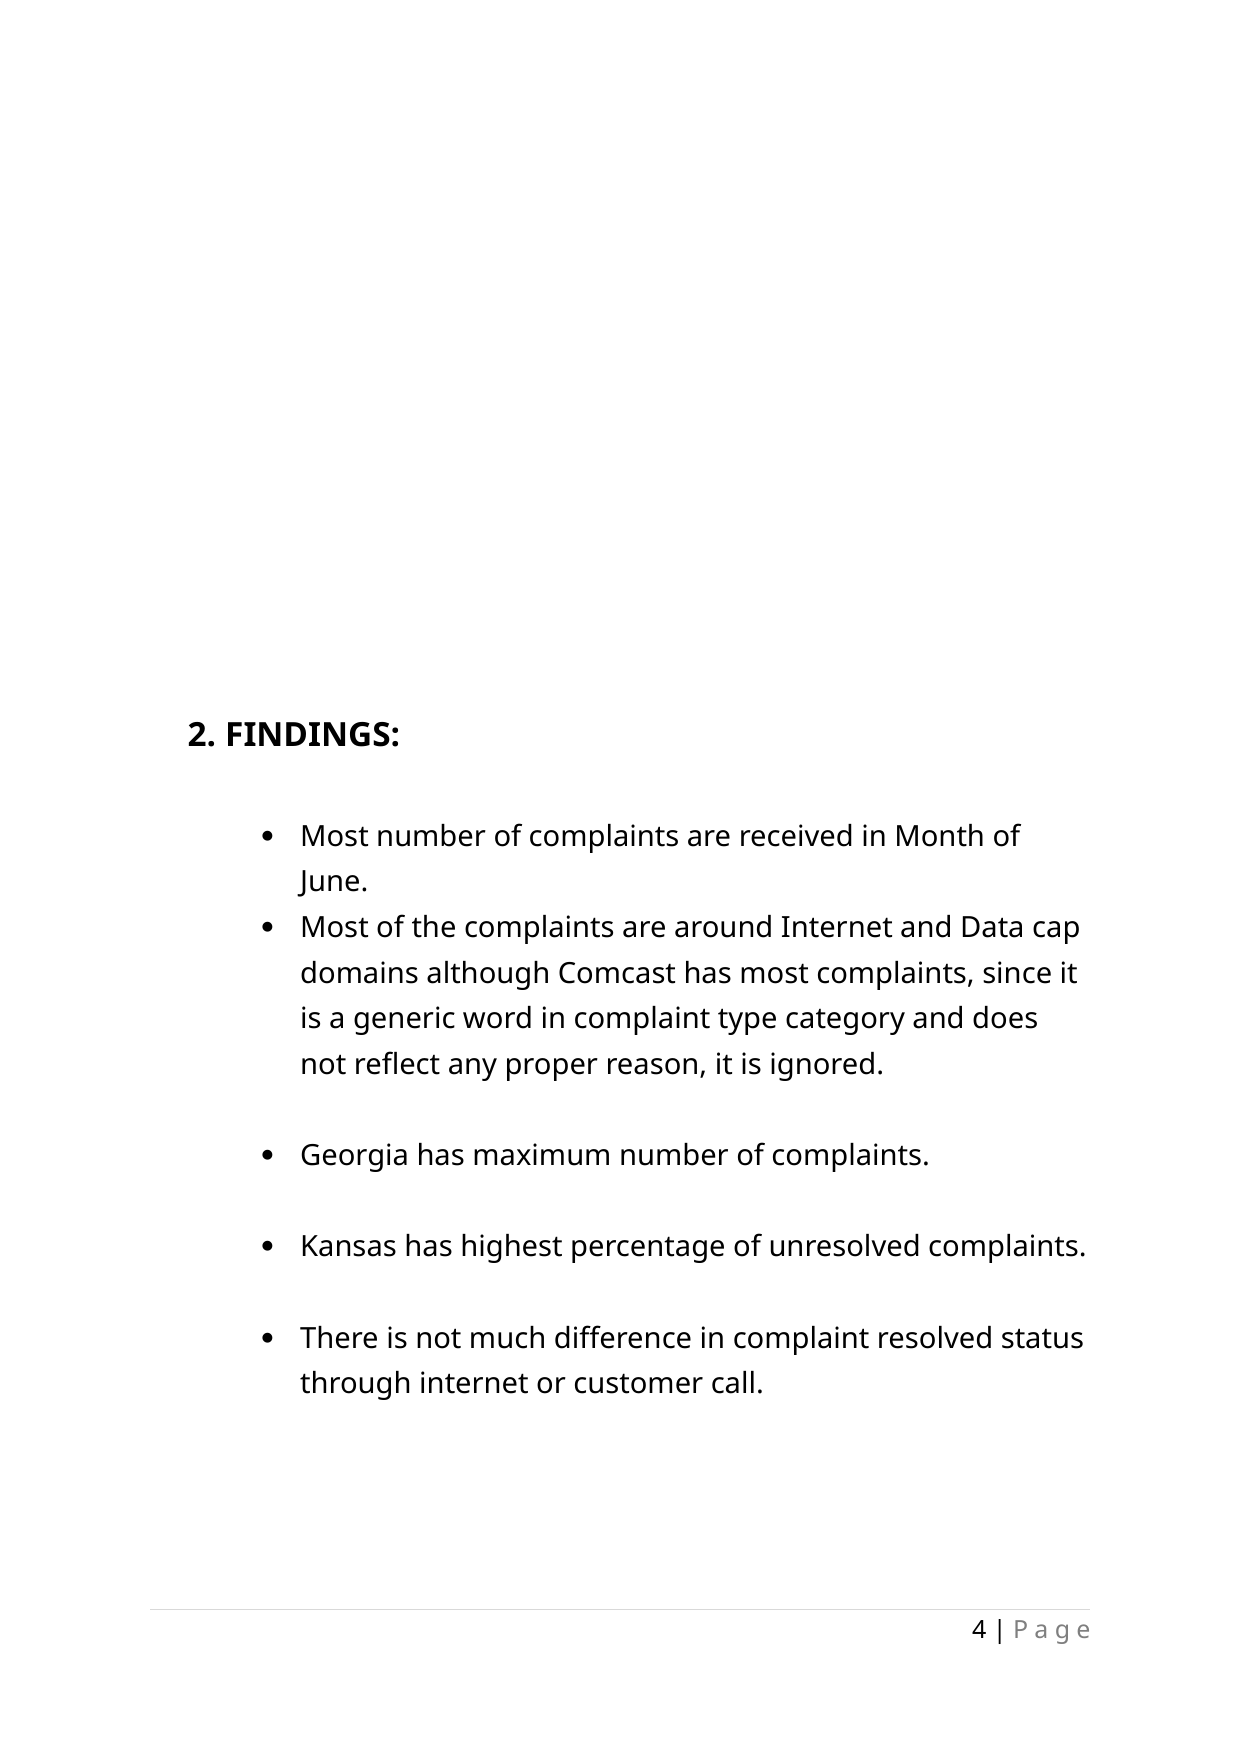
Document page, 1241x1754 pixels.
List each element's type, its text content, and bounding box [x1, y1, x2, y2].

list There is not much difference in complaint resolved status through internet or customer call. [262, 1317, 1090, 1402]
list Kansas has highest percentage of unresolved complaints. [262, 1226, 1090, 1265]
list Most number of complaints are received in Month of June. [262, 815, 1090, 900]
list Most of the complaints are around Internet and Data cap domains although Comcast has most complaints, since it is a generic word in complaint type category and does not reflect any proper reason, it is ignored. [262, 906, 1090, 1083]
list FINDINGS: [187, 711, 1090, 756]
list Georgia has maximum number of complaints. [262, 1134, 1090, 1174]
